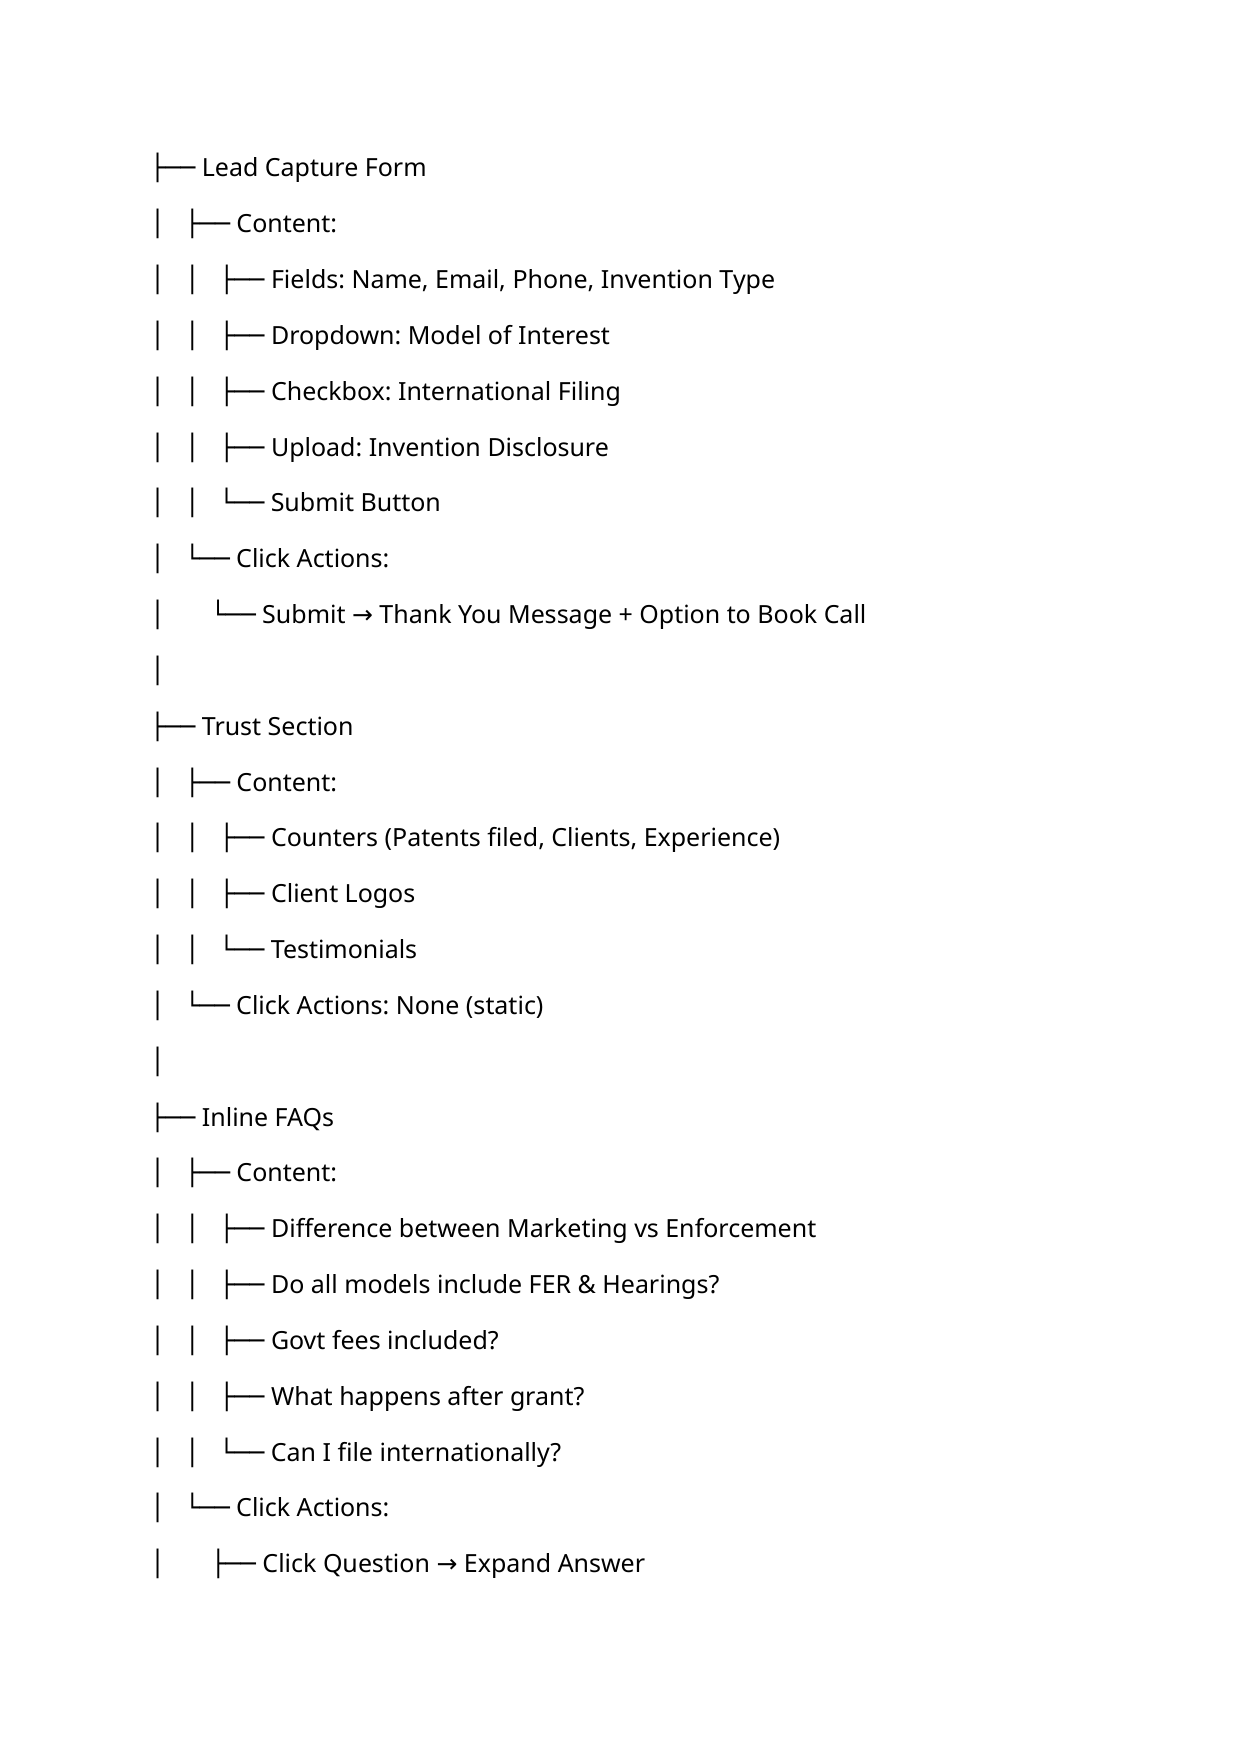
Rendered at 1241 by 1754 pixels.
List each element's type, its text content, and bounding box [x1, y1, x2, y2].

text │ │ ├── Do all models include FER & Hearings? [150, 1267, 1090, 1301]
text │ └── Click Actions: None (static) [150, 987, 1090, 1022]
text │ │ ├── Checkbox: International Filing [150, 373, 1090, 407]
text │ └── Click Actions: [150, 541, 1090, 575]
text │ ├── Click Question → Expand Answer [150, 1546, 1090, 1580]
text │ └── Submit → Thank You Message + Option to Book Call [150, 597, 1090, 631]
text │ │ └── Submit Button [150, 485, 1090, 519]
text │ │ └── Testimonials [150, 932, 1090, 966]
text │ │ ├── Dropdown: Model of Interest [150, 317, 1090, 352]
text ├── Lead Capture Form [150, 150, 1090, 184]
text │ ├── Content: [150, 1155, 1090, 1189]
text ├── Trust Section [150, 708, 1090, 742]
text │ [150, 652, 1090, 687]
text │ ├── Content: [150, 764, 1090, 798]
text │ │ ├── Upload: Invention Disclosure [150, 429, 1090, 463]
text │ ├── Content: [150, 206, 1090, 240]
text │ │ ├── Client Logos [150, 876, 1090, 910]
text │ │ ├── Fields: Name, Email, Phone, Invention Type [150, 262, 1090, 296]
text │ │ ├── Counters (Patents filed, Clients, Experience) [150, 820, 1090, 854]
text ├── Inline FAQs [150, 1099, 1090, 1133]
text │ └── Click Actions: [150, 1490, 1090, 1524]
text │ │ └── Can I file internationally? [150, 1434, 1090, 1468]
text │ │ ├── Difference between Marketing vs Enforcement [150, 1211, 1090, 1245]
text │ [150, 1043, 1090, 1077]
text │ │ ├── Govt fees included? [150, 1322, 1090, 1357]
text │ │ ├── What happens after grant? [150, 1378, 1090, 1412]
